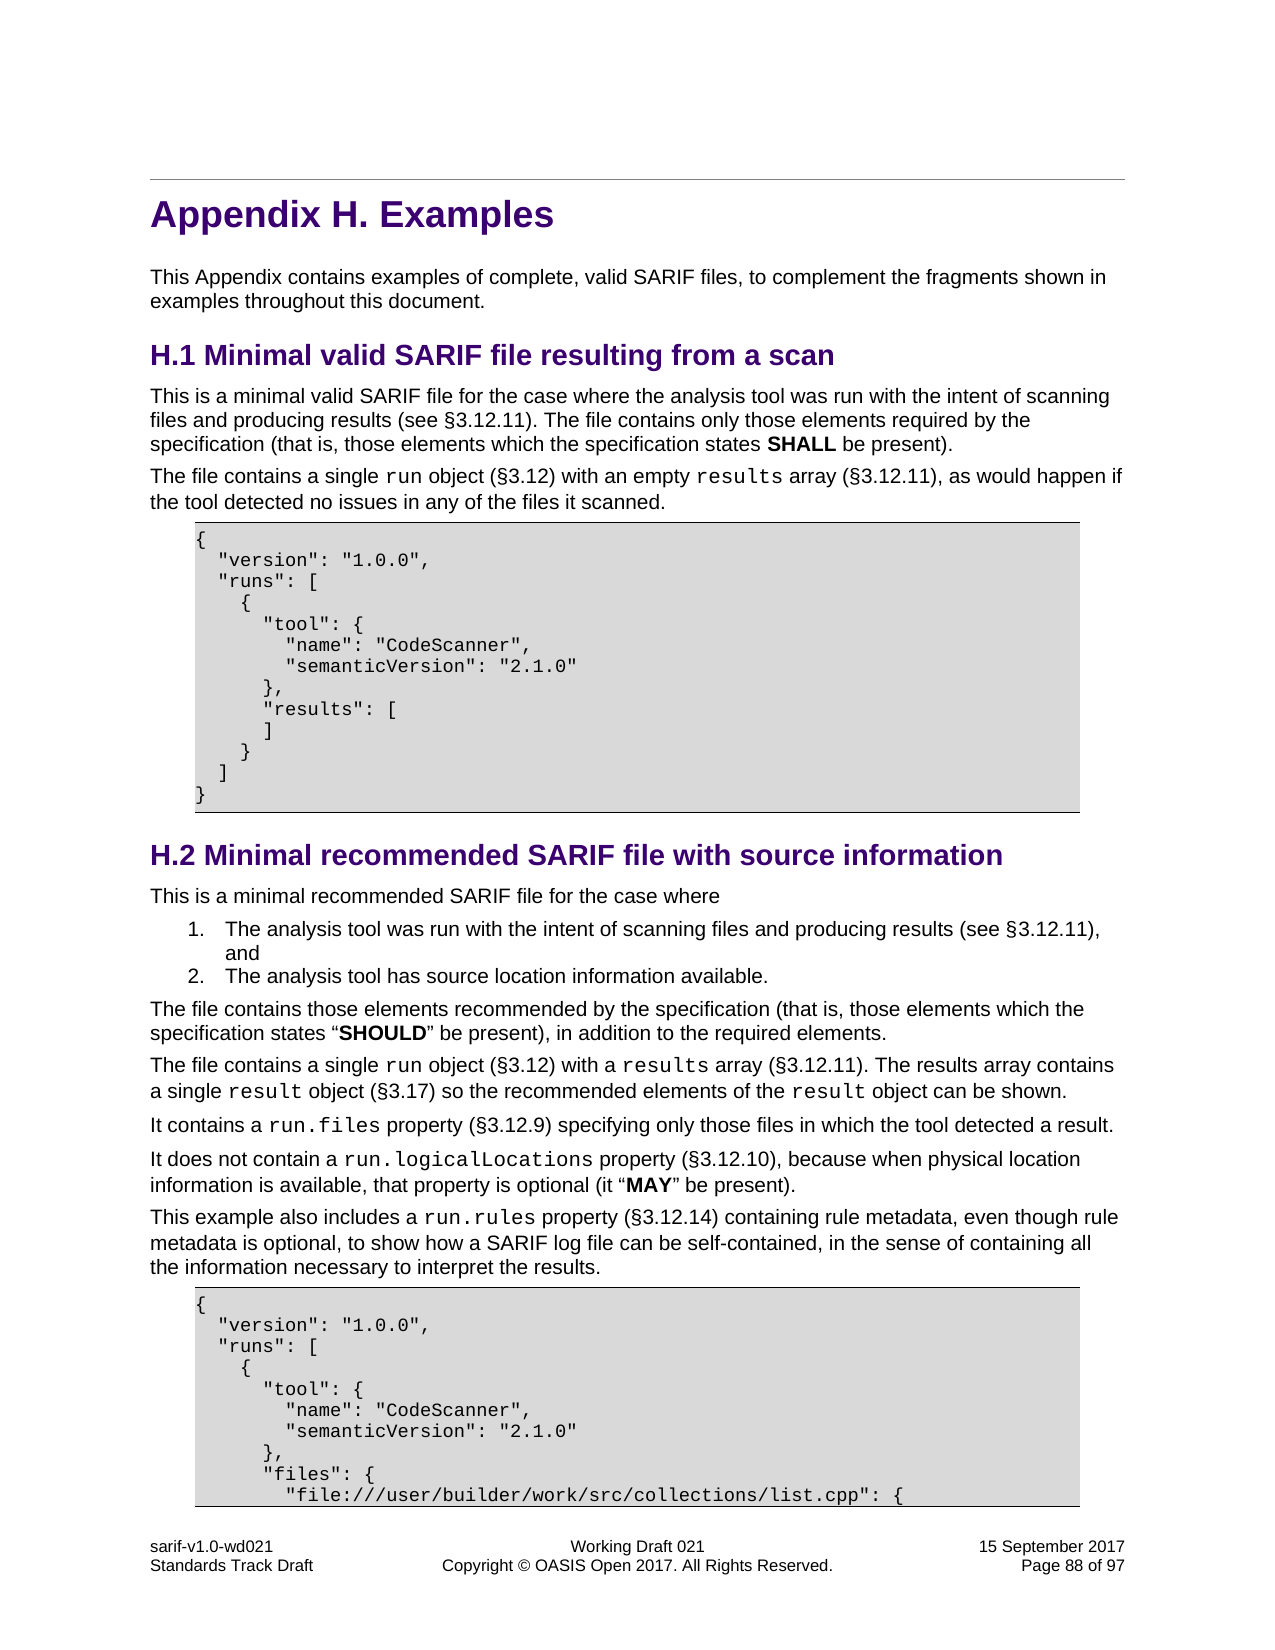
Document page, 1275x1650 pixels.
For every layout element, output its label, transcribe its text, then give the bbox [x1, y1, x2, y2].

text { [195, 586, 1080, 607]
text } [195, 777, 1080, 812]
text "tool": { [195, 607, 1080, 628]
text It contains a run.files property (§3.12.9) specifying only those files in which the tool detected a result. [150, 1113, 1125, 1139]
text "runs": [ [195, 1330, 1080, 1351]
text { [195, 1351, 1080, 1372]
text The file contains those elements recommended by the specification (that is, those elements which the specification states “SHOULD” be present), in addition to the required elements. [150, 997, 1125, 1044]
text { [195, 1288, 1080, 1308]
text ] [195, 713, 1080, 735]
subtitle Examples [150, 180, 1125, 236]
text "name": "CodeScanner", [195, 628, 1080, 650]
text This Appendix contains examples of complete, valid SARIF files, to complement the fragments shown in examples throughout this document. [150, 265, 1125, 313]
text { [195, 523, 1080, 543]
text "semanticVersion": "2.1.0" [195, 1415, 1080, 1436]
subtitle Minimal valid SARIF file resulting from a scan [150, 338, 1125, 371]
text The file contains a single run object (§3.12) with an empty results array (§3.12.11), as would happen if the tool detected no issues in any of the files it scanned. [150, 464, 1125, 514]
text } [195, 735, 1080, 756]
text This example also includes a run.rules property (§3.12.14) containing rule metadata, even though rule metadata is optional, to show how a SARIF log file can be self-contained, in the sense of containing all the information necessary to interpret the results. [150, 1205, 1125, 1279]
text "results": [ [195, 692, 1080, 713]
text "semanticVersion": "2.1.0" [195, 650, 1080, 671]
text "name": "CodeScanner", [195, 1393, 1080, 1415]
text "version": "1.0.0", [195, 543, 1080, 565]
text ] [195, 756, 1080, 777]
text }, [195, 1436, 1080, 1457]
text "file:///user/builder/work/src/collections/list.cpp": { [195, 1478, 1080, 1506]
text "runs": [ [195, 565, 1080, 586]
text "tool": { [195, 1372, 1080, 1393]
text It does not contain a run.logicalLocations property (§3.12.10), because when physical location information is available, that property is optional (it “MAY” be present). [150, 1147, 1125, 1197]
list The analysis tool has source location information available. [187, 964, 1125, 988]
text "files": { [195, 1457, 1080, 1478]
list The analysis tool was run with the intent of scanning files and producing results (see §3.12.11), and [187, 916, 1125, 964]
text "version": "1.0.0", [195, 1308, 1080, 1330]
subtitle Minimal recommended SARIF file with source information [150, 838, 1125, 872]
text This is a minimal valid SARIF file for the case where the analysis tool was run with the intent of scanning files and producing results (see §3.12.11). The file contains only those elements required by the specification (that is, those elements which the specification states SHALL be present). [150, 384, 1125, 456]
text The file contains a single run object (§3.12) with a results array (§3.12.11). The results array contains a single result object (§3.17) so the recommended elements of the result object can be shown. [150, 1053, 1125, 1104]
text }, [195, 671, 1080, 692]
text This is a minimal recommended SARIF file for the case where [150, 884, 1125, 908]
